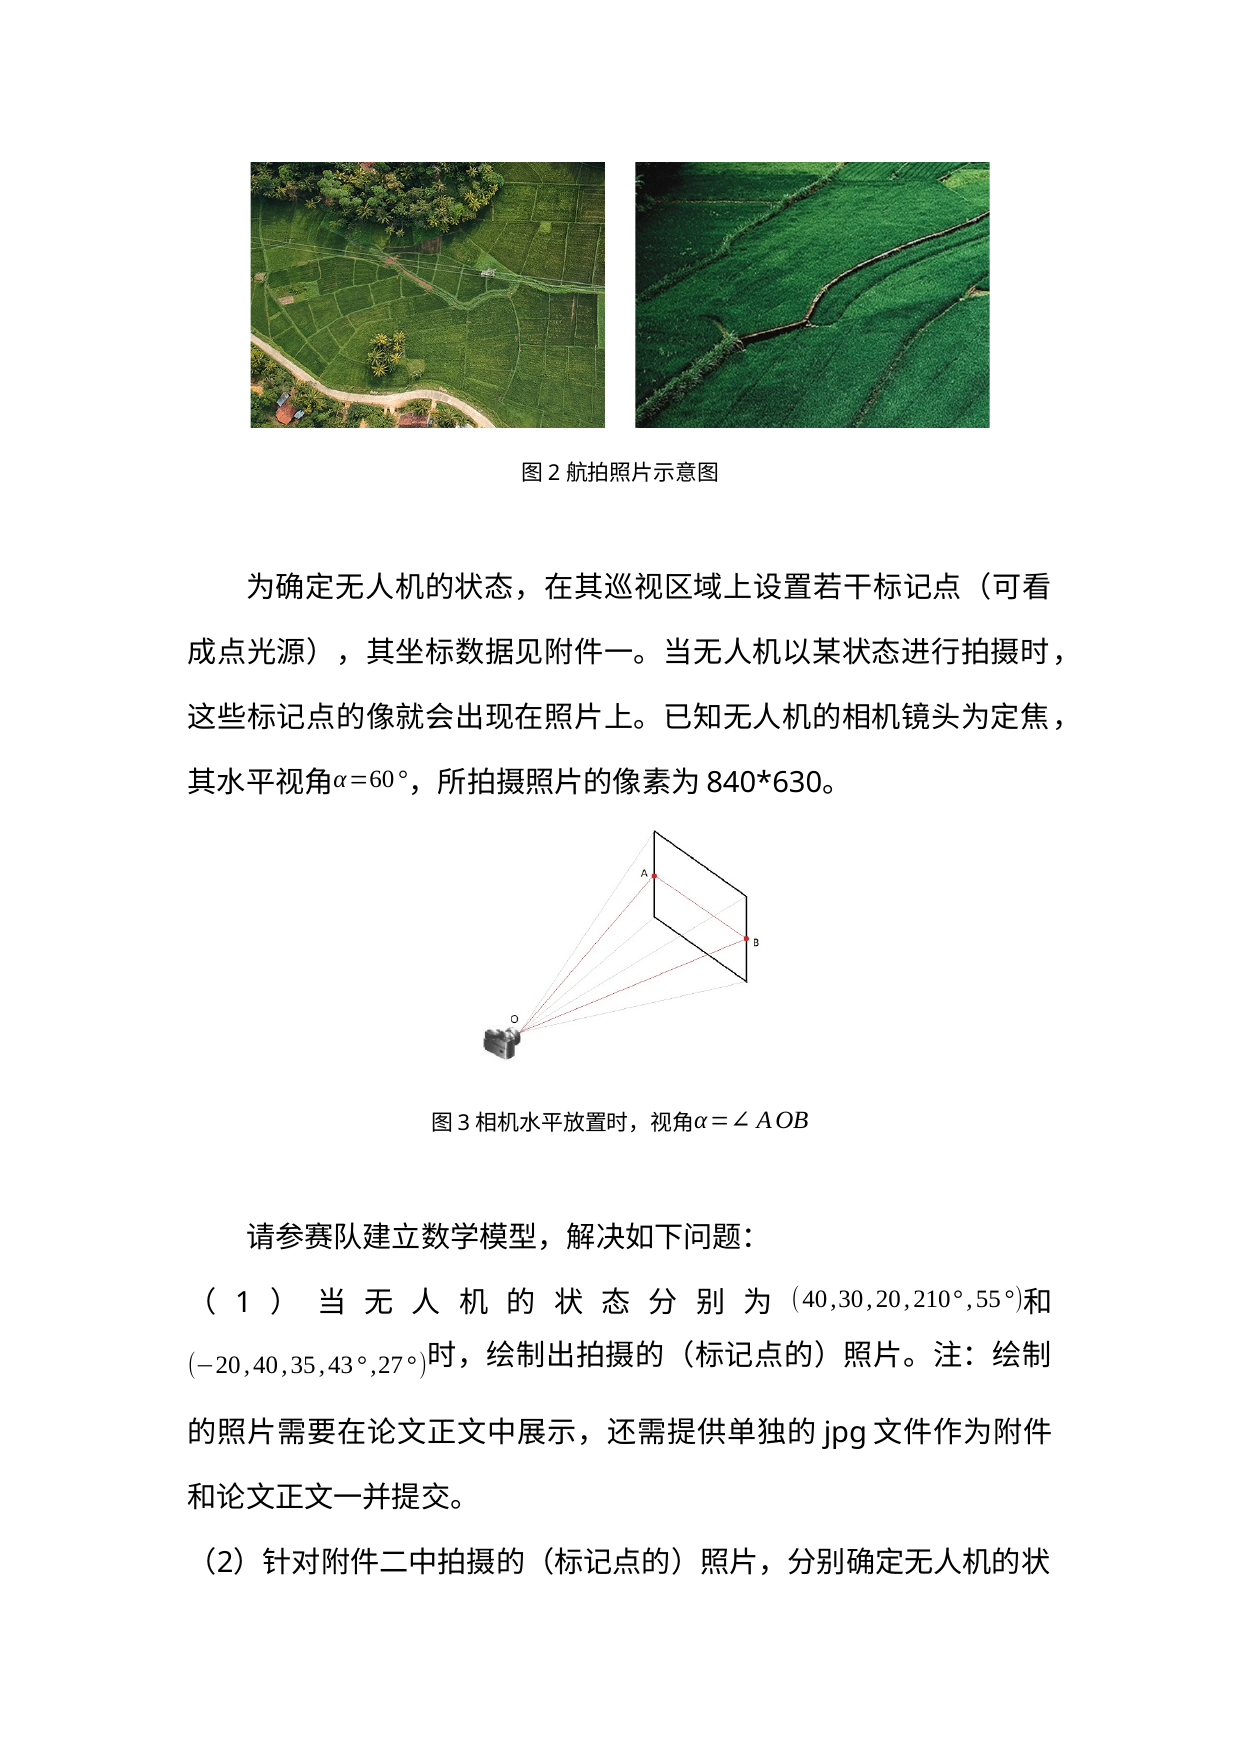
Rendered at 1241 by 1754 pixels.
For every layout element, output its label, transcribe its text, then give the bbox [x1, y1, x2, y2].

text （1）当无人机的状态分别为和时，绘制出拍摄的（标记点的）照片。注：绘制的照片需要在论文正文中展示，还需提供单独的jpg文件作为附件和论文正文一并提交。 [187, 1267, 1053, 1527]
text 请参赛队建立数学模型，解决如下问题： [187, 1202, 1053, 1267]
picture [250, 162, 605, 428]
picture [635, 162, 990, 428]
picture [442, 812, 798, 1078]
text 为确定无人机的状态，在其巡视区域上设置若干标记点（可看成点光源），其坐标数据见附件一。当无人机以某状态进行拍摄时，这些标记点的像就会出现在照片上。已知无人机的相机镜头为定焦，其水平视角，所拍摄照片的像素为840*630。 [187, 552, 1053, 812]
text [187, 1527, 1053, 1592]
text 图3 相机水平放置时，视角 [187, 1104, 1053, 1137]
text 图2 航拍照片示意图 [187, 454, 1053, 487]
